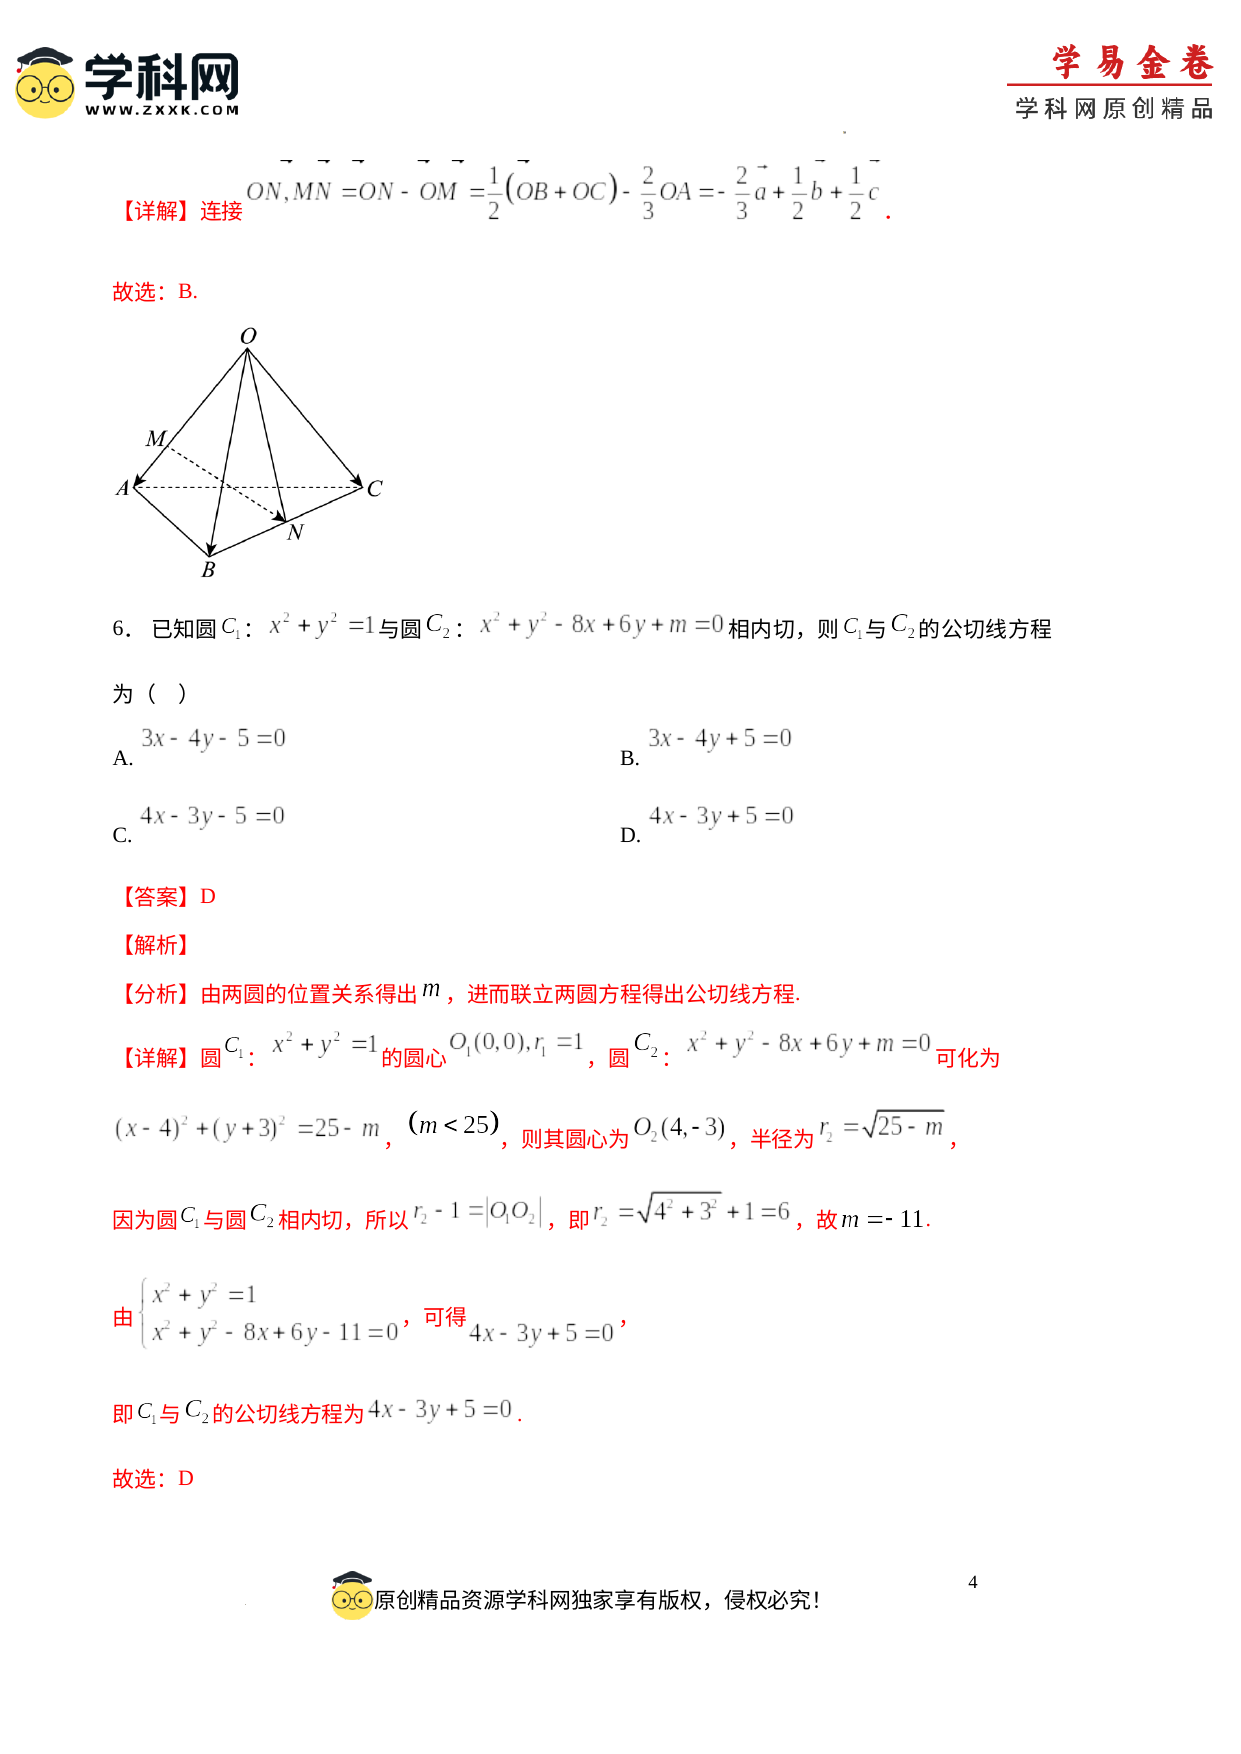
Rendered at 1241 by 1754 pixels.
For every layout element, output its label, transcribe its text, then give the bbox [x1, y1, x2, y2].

text 故选：D [112, 1461, 1053, 1494]
text 即与的公切线方程为. [112, 1381, 1053, 1446]
text C. D. [112, 802, 1053, 867]
text 【解析】 [112, 928, 1053, 961]
text ，，则其圆心为，半径为， [112, 1106, 1053, 1171]
text 【详解】连接． [112, 161, 1053, 258]
text 因为圆与圆相内切，所以，即，故. [112, 1186, 1053, 1251]
text 【分析】由两圆的位置关系得出，进而联立两圆方程得出公切线方程. [112, 976, 1053, 1009]
picture [0, 3, 1241, 160]
picture [112, 325, 384, 579]
text 故选：B. [112, 274, 1053, 307]
text 【答案】D [112, 880, 1053, 912]
text 【详解】圆：的圆心，圆：可化为 [112, 1025, 1053, 1090]
picture [331, 1571, 374, 1620]
text 6． 已知圆：与圆：相内切，则与的公切线方程为（ ） [112, 595, 1053, 709]
text A. B. [112, 724, 1053, 789]
text 由，可得， [112, 1267, 1053, 1365]
